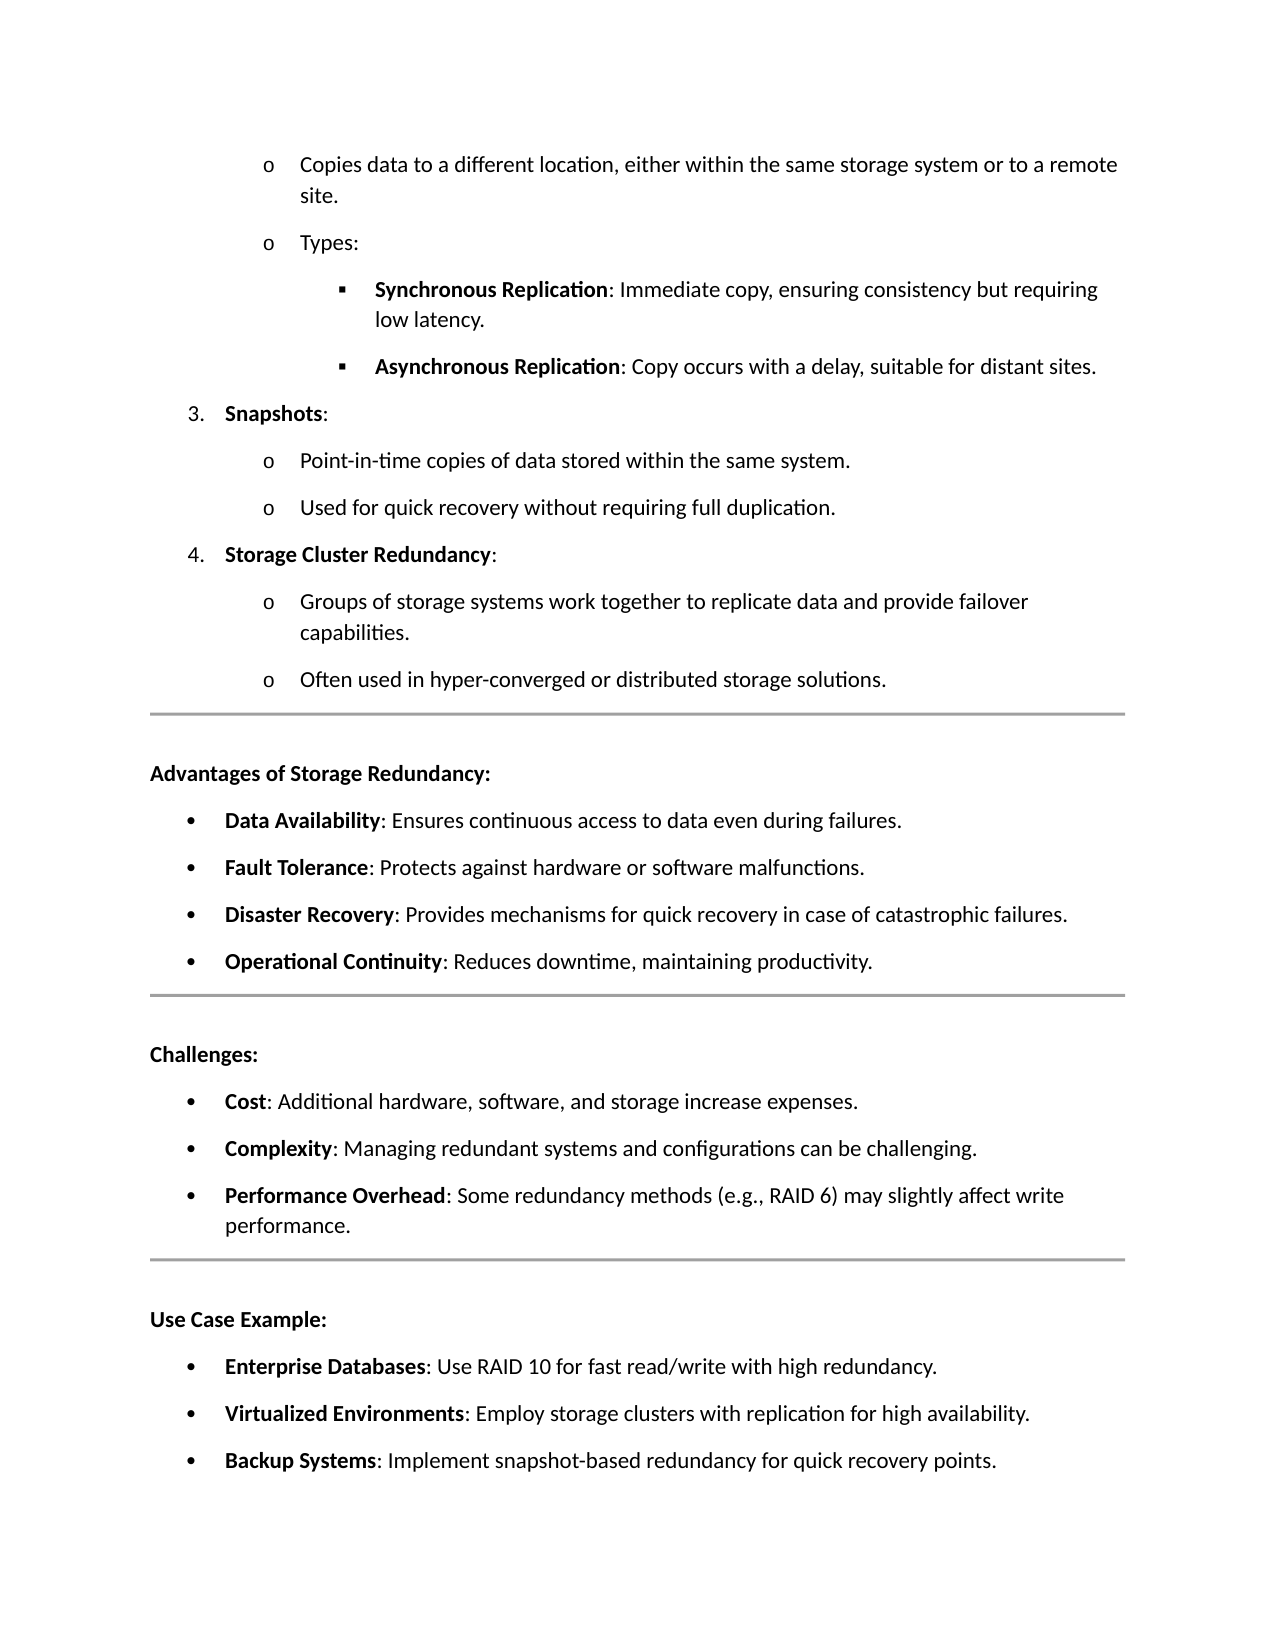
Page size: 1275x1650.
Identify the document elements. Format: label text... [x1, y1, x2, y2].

text Challenges: [150, 1041, 1125, 1069]
list Fault Tolerance: Protects against hardware or software malfunctions. [187, 853, 1125, 881]
list Performance Overhead: Some redundancy methods (e.g., RAID 6) may slightly affect write performance. [187, 1181, 1125, 1239]
list Data Availability: Ensures continuous access to data even during failures. [187, 806, 1125, 834]
list Backup Systems: Implement snapshot-based redundancy for quick recovery points. [187, 1446, 1125, 1474]
list Synchronous Replication: Immediate copy, ensuring consistency but requiring low latency. [337, 275, 1125, 333]
list Operational Continuity: Reduces downtime, maintaining productivity. [187, 947, 1125, 975]
list Often used in hyper-converged or distributed storage solutions. [262, 665, 1125, 694]
list Point-in-time copies of data stored within the same system. [262, 446, 1125, 474]
list Complexity: Managing redundant systems and configurations can be challenging. [187, 1134, 1125, 1162]
text Use Case Example: [150, 1305, 1125, 1333]
list Enterprise Databases: Use RAID 10 for fast read/write with high redundancy. [187, 1352, 1125, 1380]
list Copies data to a different location, either within the same storage system or to a remote site. [262, 150, 1125, 209]
list Types: [262, 228, 1125, 256]
list Storage Cluster Redundancy: [187, 541, 1125, 569]
list Virtualized Environments: Employ storage clusters with replication for high availability. [187, 1399, 1125, 1427]
list Asynchronous Replication: Copy occurs with a delay, suitable for distant sites. [337, 352, 1125, 380]
list Groups of storage systems work together to replicate data and provide failover capabilities. [262, 587, 1125, 646]
list Used for quick recovery without requiring full duplication. [262, 493, 1125, 522]
list Snapshots: [187, 399, 1125, 427]
list Disaster Recovery: Provides mechanisms for quick recovery in case of catastrophic failures. [187, 900, 1125, 928]
list Cost: Additional hardware, software, and storage increase expenses. [187, 1087, 1125, 1116]
text Advantages of Storage Redundancy: [150, 759, 1125, 787]
